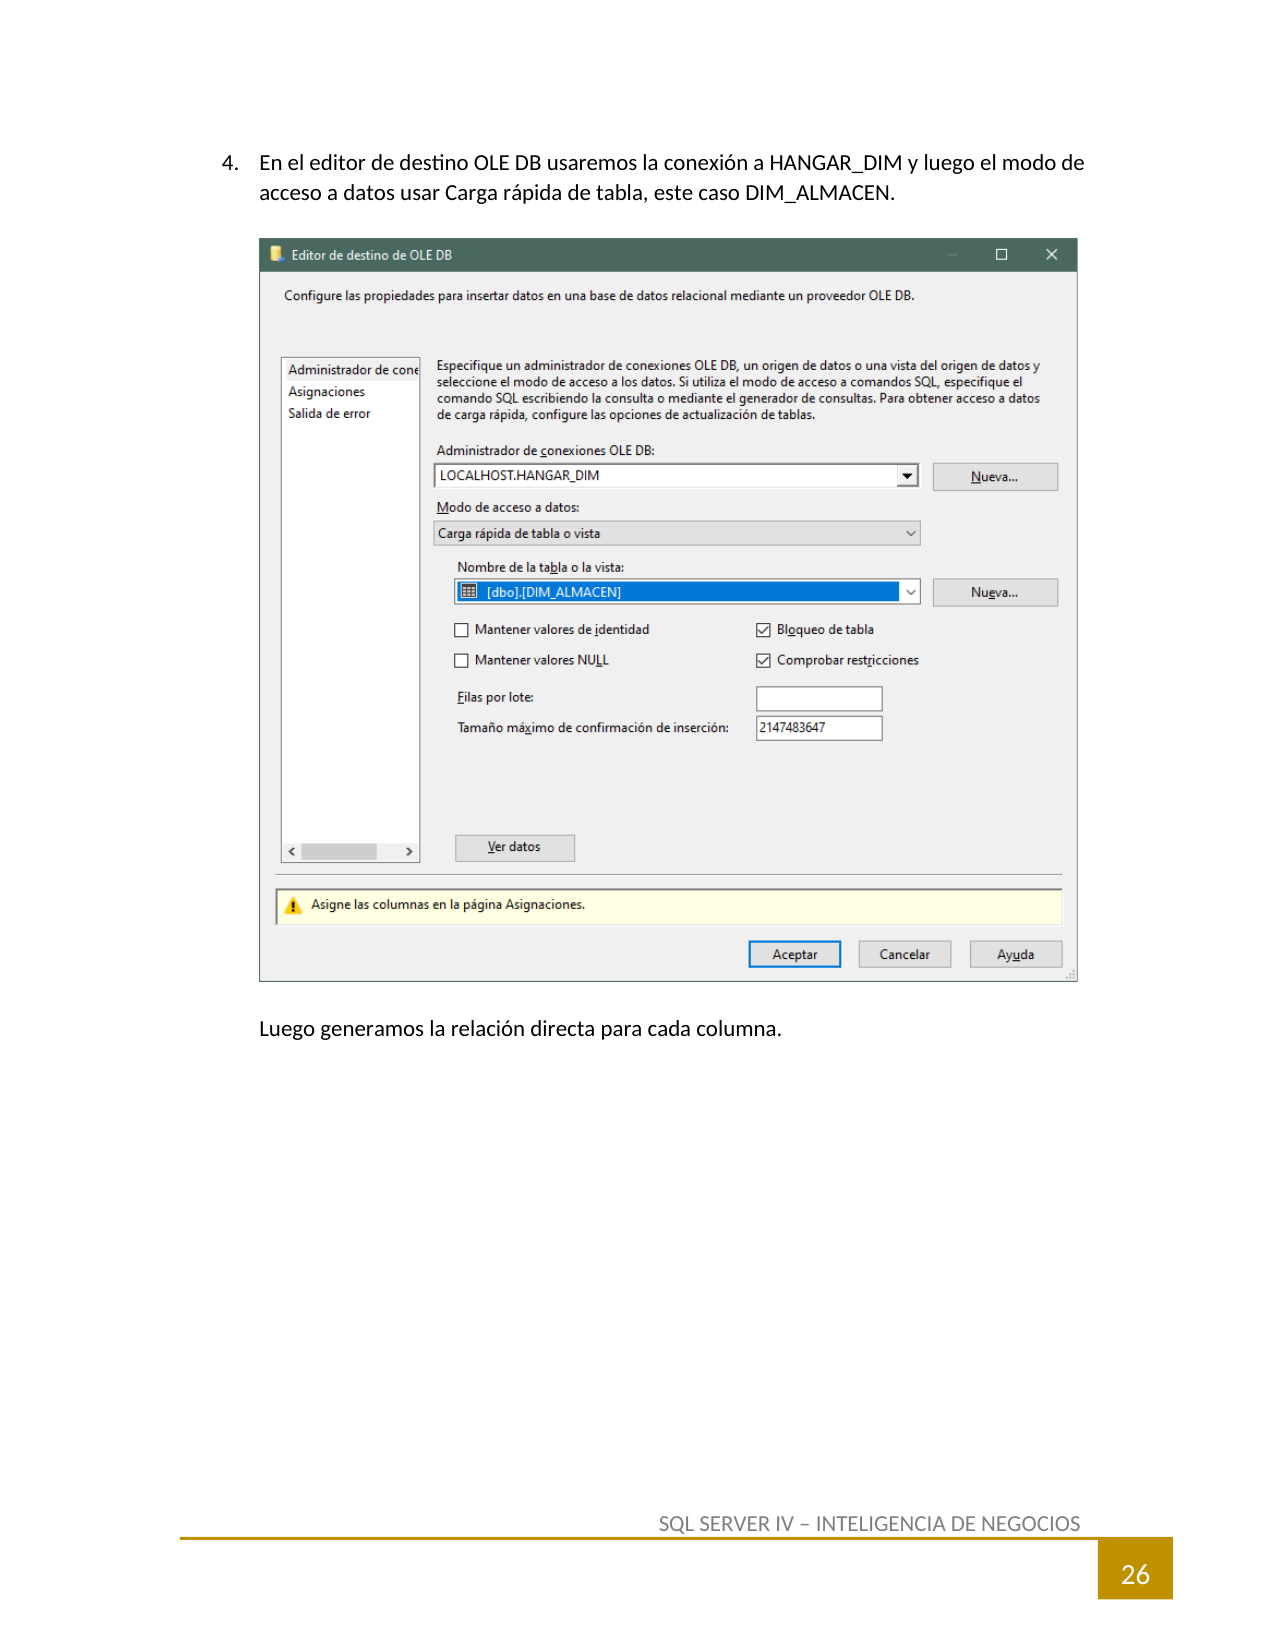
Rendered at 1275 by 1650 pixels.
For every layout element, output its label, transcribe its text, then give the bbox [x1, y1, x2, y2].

picture [259, 238, 1078, 982]
list En el editor de destino OLE DB usaremos la conexión a HANGAR_DIM y luego el modo de acceso a datos usar Carga rápida de tabla, este caso DIM_ALMACEN. [222, 148, 1098, 206]
list Luego generamos la relación directa para cada columna. [259, 1014, 1098, 1042]
